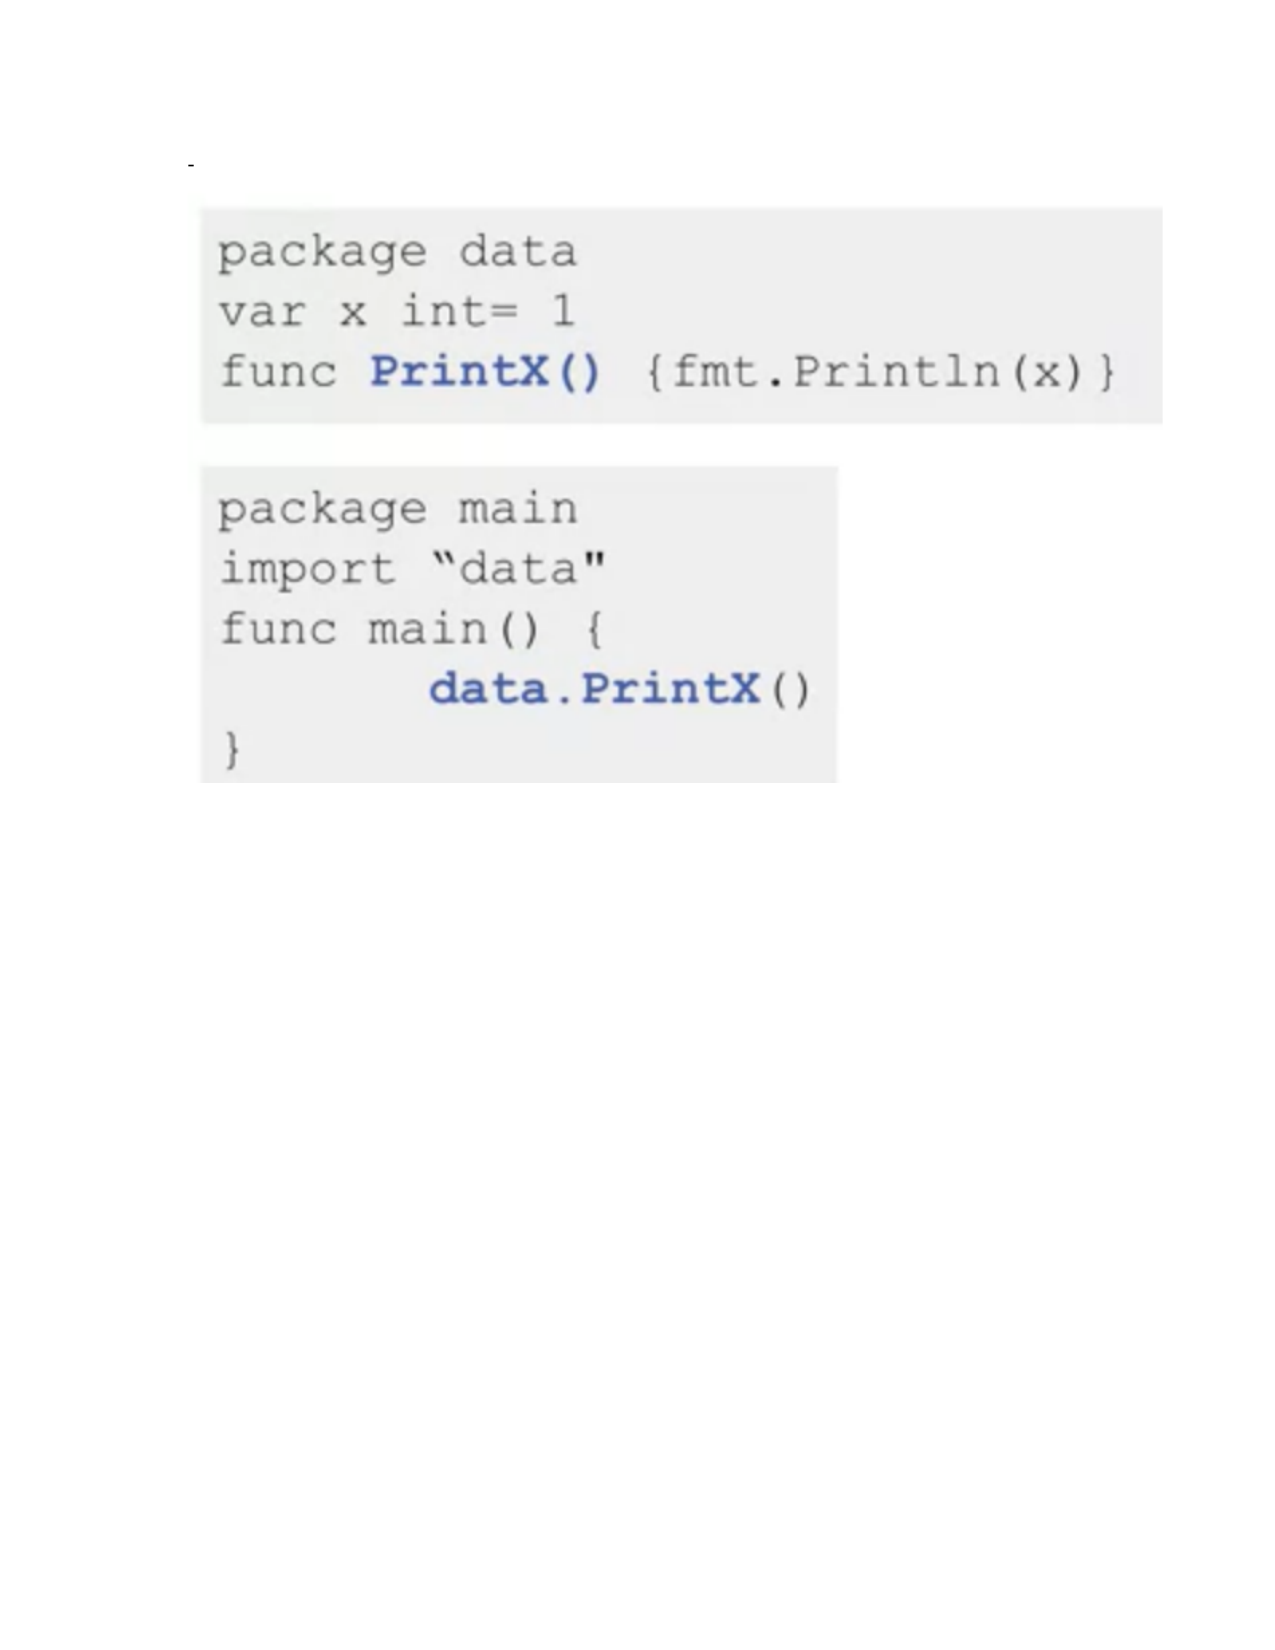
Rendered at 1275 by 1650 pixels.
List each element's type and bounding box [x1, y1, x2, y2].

picture [187, 180, 1163, 783]
